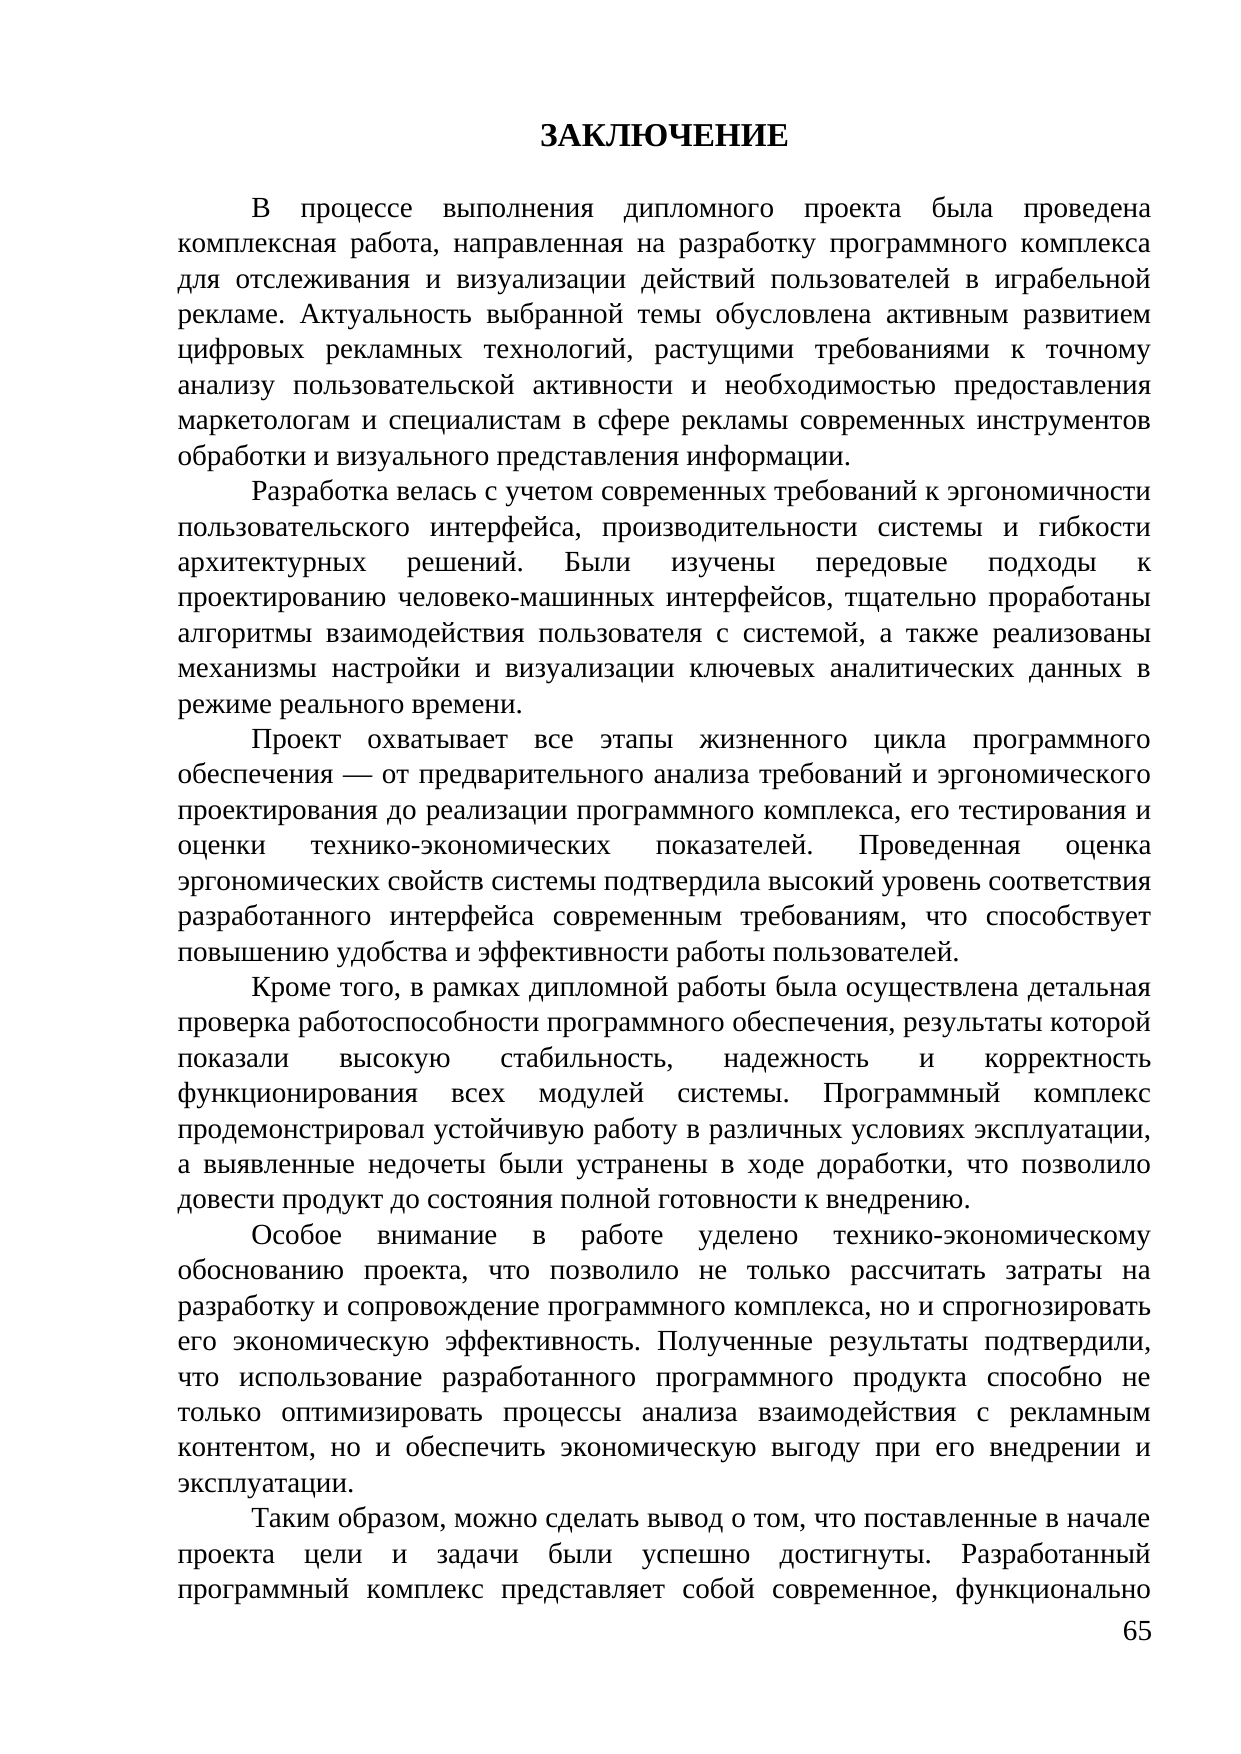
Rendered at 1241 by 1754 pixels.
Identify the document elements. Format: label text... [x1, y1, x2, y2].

text В процессе выполнения дипломного проекта была проведена комплексная работа, направленная на разработку программного комплекса для отслеживания и визуализации действий пользователей в играбельной рекламе. Актуальность выбранной темы обусловлена активным развитием цифровых рекламных технологий, растущими требованиями к точному анализу пользовательской активности и необходимостью предоставления маркетологам и специалистам в сфере рекламы современных инструментов обработки и визуального представления информации. [177, 189, 1152, 472]
text Разработка велась с учетом современных требований к эргономичности пользовательского интерфейса, производительности системы и гибкости архитектурных решений. Были изучены передовые подходы к проектированию человеко-машинных интерфейсов, тщательно проработаны алгоритмы взаимодействия пользователя с системой, а также реализованы механизмы настройки и визуализации ключевых аналитических данных в режиме реального времени. [177, 472, 1152, 720]
text Особое внимание в работе уделено технико-экономическому обоснованию проекта, что позволило не только рассчитать затраты на разработку и сопровождение программного комплекса, но и спрогнозировать его экономическую эффективность. Полученные результаты подтвердили, что использование разработанного программного продукта способно не только оптимизировать процессы анализа взаимодействия с рекламным контентом, но и обеспечить экономическую выгоду при его внедрении и эксплуатации. [177, 1216, 1152, 1499]
text Кроме того, в рамках дипломной работы была осуществлена детальная проверка работоспособности программного обеспечения, результаты которой показали высокую стабильность, надежность и корректность функционирования всех модулей системы. Программный комплекс продемонстрировал устойчивую работу в различных условиях эксплуатации, а выявленные недочеты были устранены в ходе доработки, что позволило довести продукт до состояния полной готовности к внедрению. [177, 968, 1152, 1216]
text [177, 1499, 1152, 1606]
subtitle ЗАКЛЮЧЕНИЕ [177, 118, 1152, 153]
text Проект охватывает все этапы жизненного цикла программного обеспечения — от предварительного анализа требований и эргономического проектирования до реализации программного комплекса, его тестирования и оценки технико-экономических показателей. Проведенная оценка эргономических свойств системы подтвердила высокий уровень соответствия разработанного интерфейса современным требованиям, что способствует повышению удобства и эффективности работы пользователей. [177, 720, 1152, 968]
